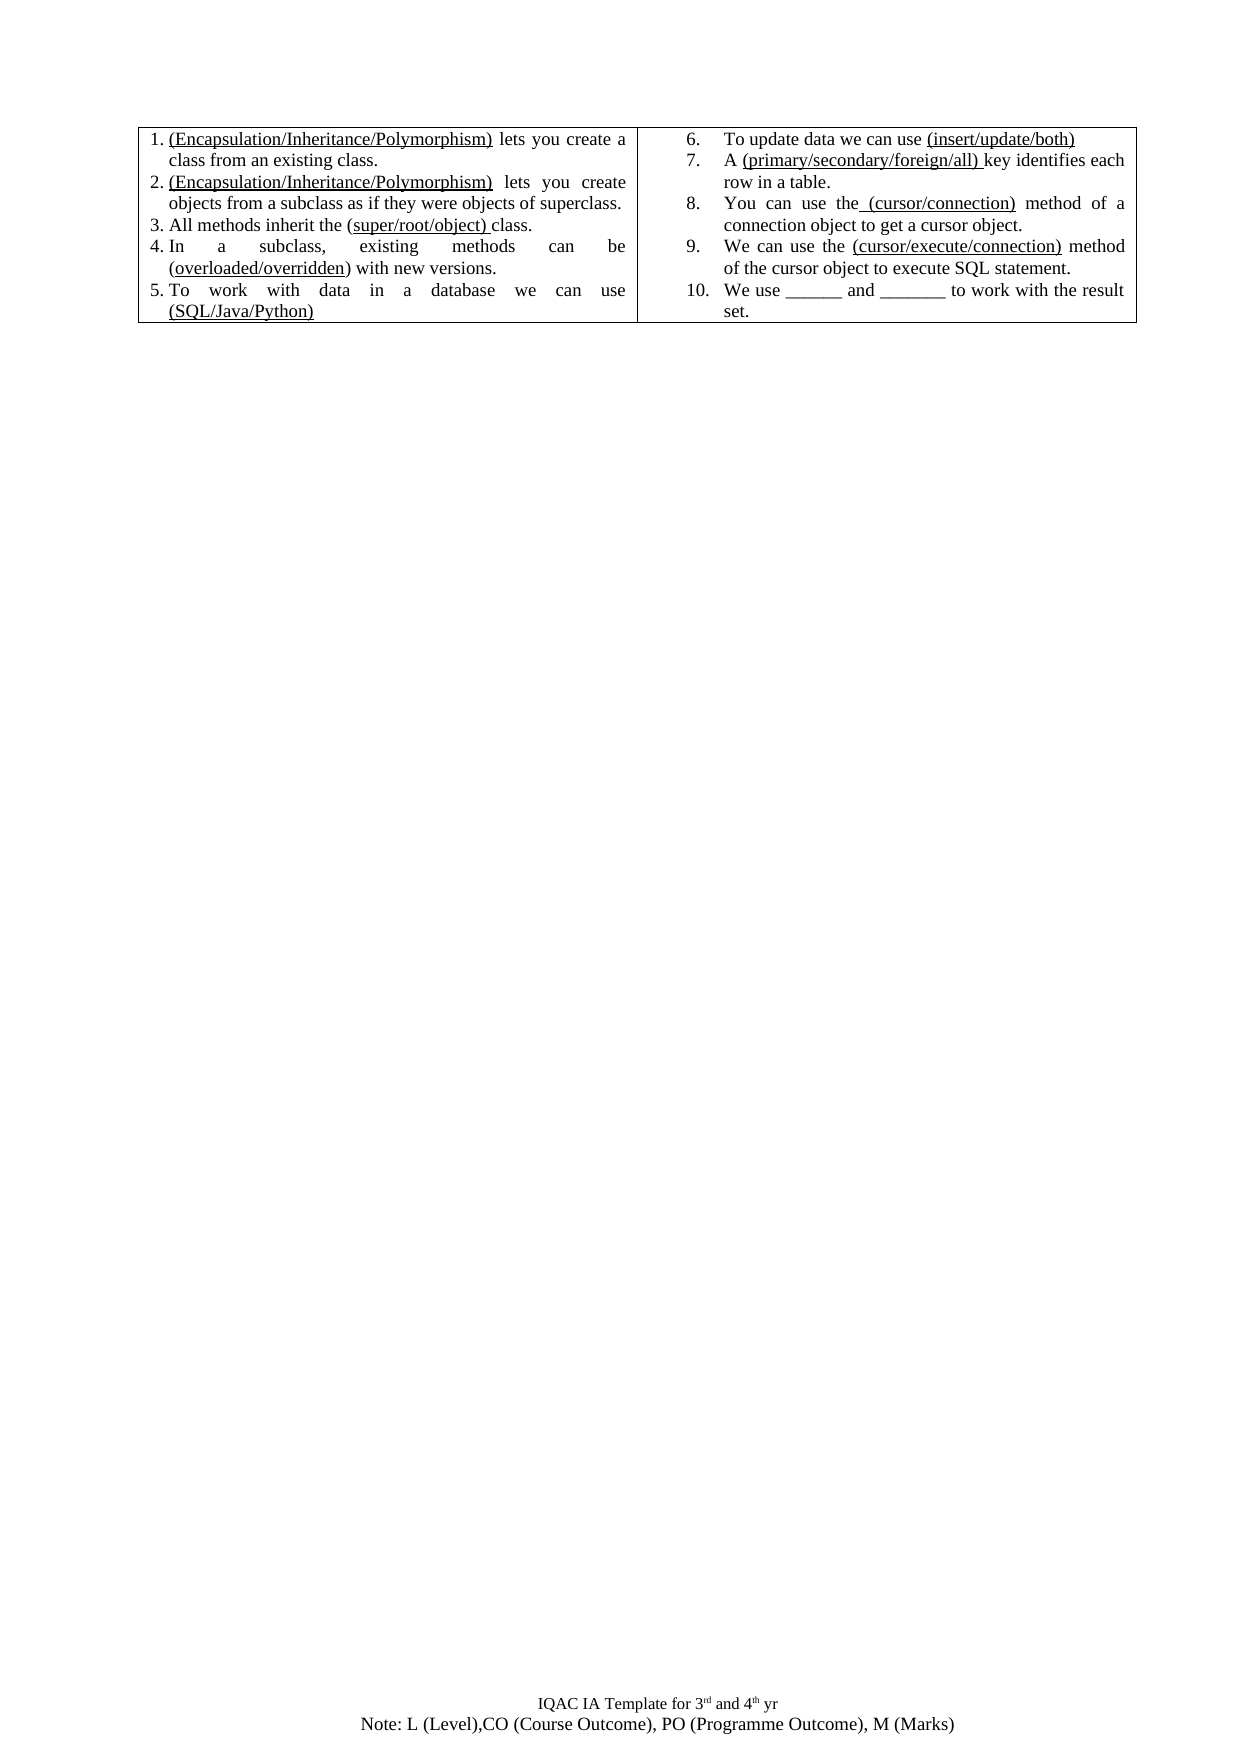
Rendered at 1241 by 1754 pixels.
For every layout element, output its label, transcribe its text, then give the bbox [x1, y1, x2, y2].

table_header (Encapsulation/Inheritance/Polymorphism) lets you create a class from an existing class. (Encapsulation/Inheritance/Polymorphism) lets you create objects from a subclass as if they were objects of superclass. All methods inherit the (super/root/object) class. In a subclass, existing methods can be (overloaded/overridden) with new versions. To work with data in a database we can use (SQL/Java/Python) [139, 128, 637, 322]
table_header To update data we can use (insert/update/both) A (primary/secondary/foreign/all) key identifies each row in a table. You can use the (cursor/connection) method of a connection object to get a cursor object. We can use the (cursor/execute/connection) method of the cursor object to execute SQL statement. We use ______ and _______ to work with the result set. [638, 128, 1136, 322]
